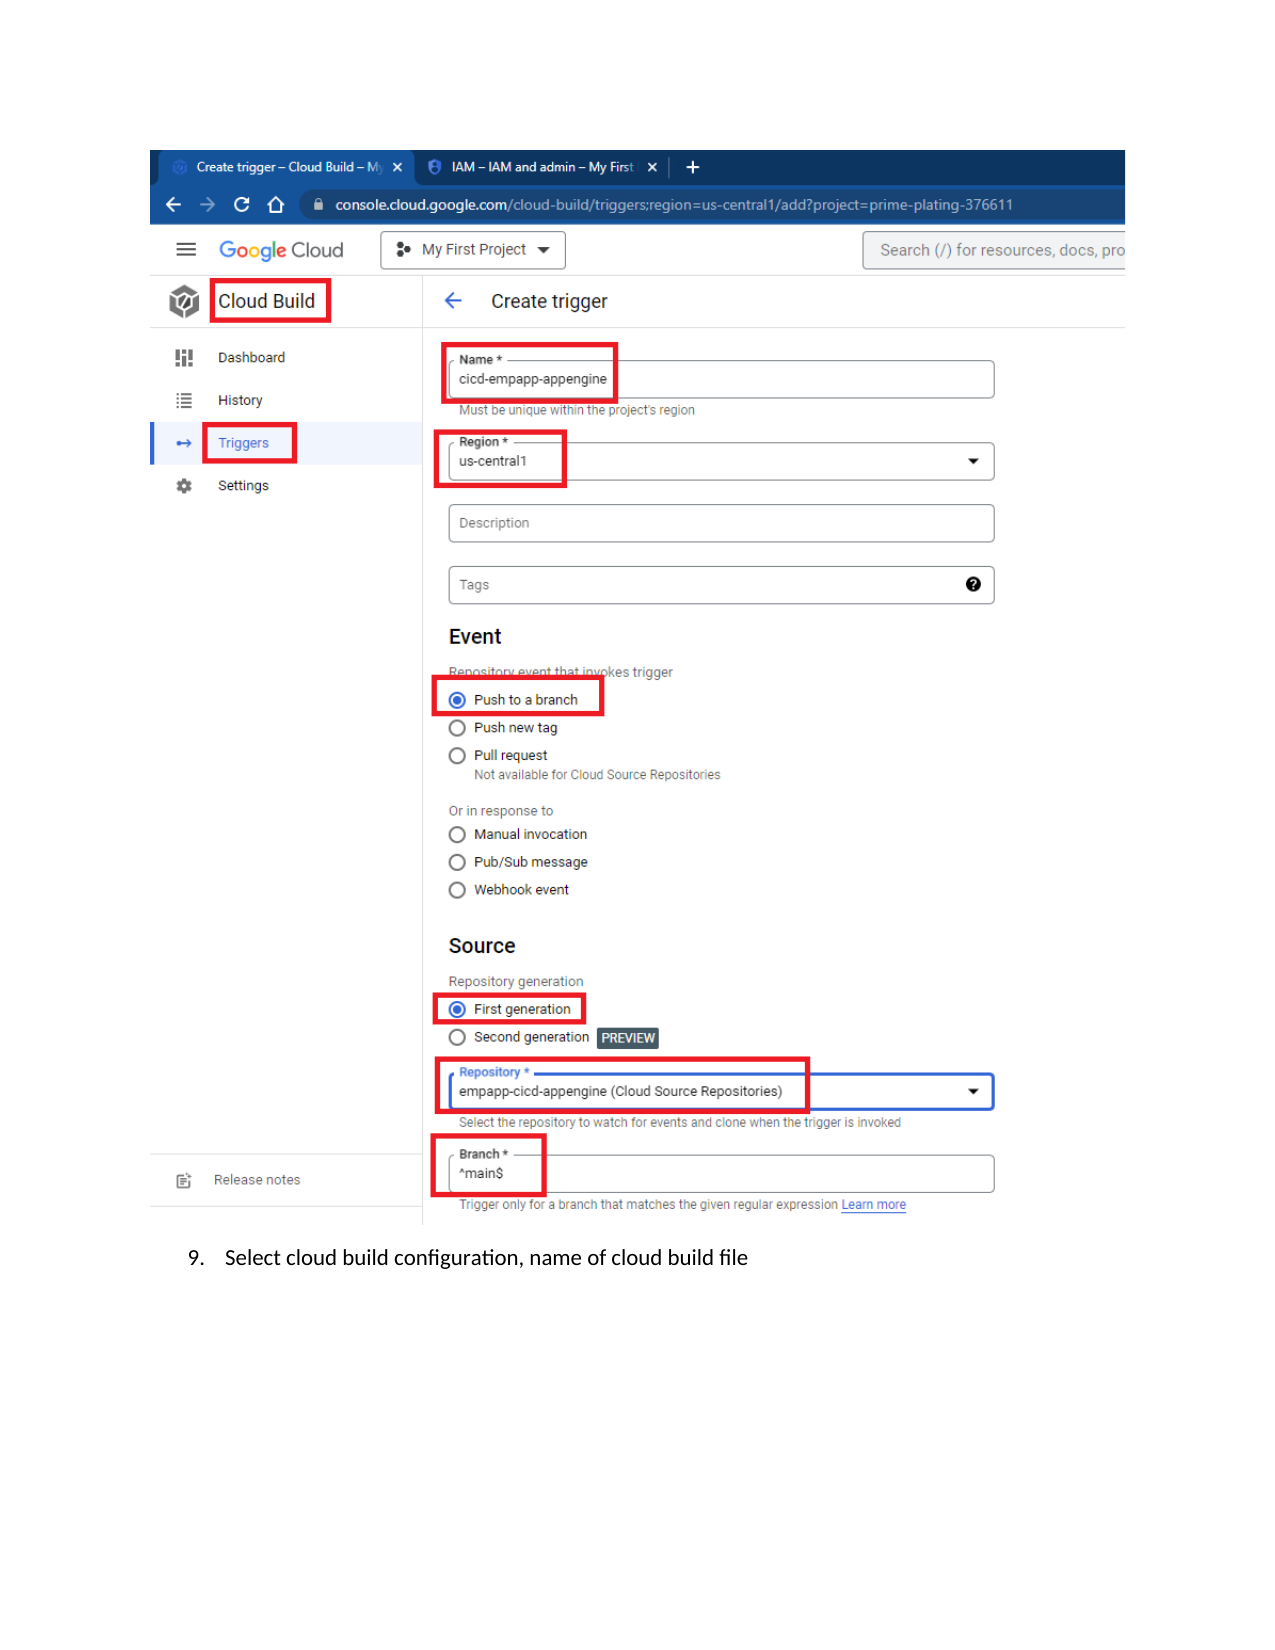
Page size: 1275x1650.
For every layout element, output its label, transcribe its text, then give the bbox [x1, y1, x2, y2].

list Select cloud build configuration, name of cloud build file [187, 1243, 1125, 1271]
picture [150, 150, 1125, 1225]
